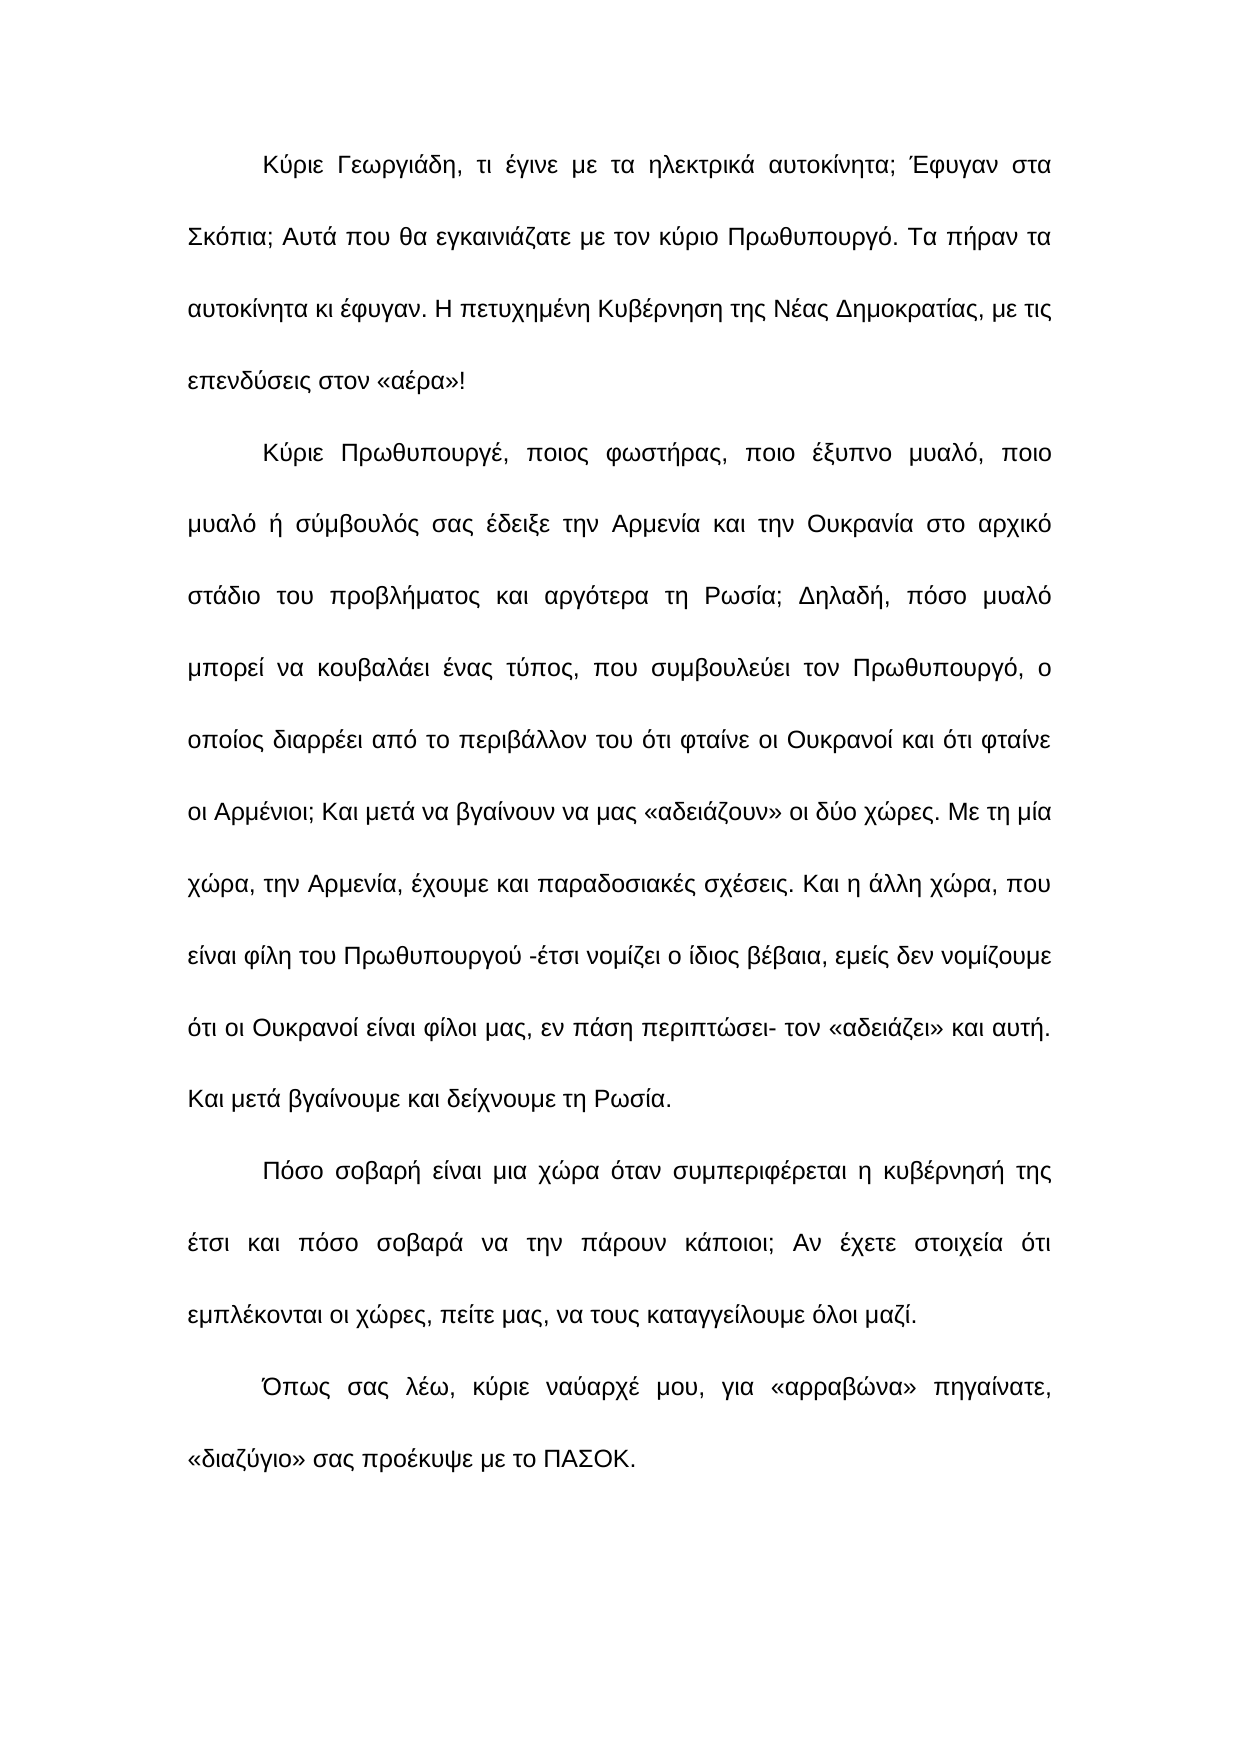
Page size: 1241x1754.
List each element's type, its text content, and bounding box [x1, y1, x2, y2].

text Κύριε Πρωθυπουργέ, ποιος φωστήρας, ποιο έξυπνο μυαλό, ποιο μυαλό ή σύμβουλός σας έδειξε την Αρμενία και την Ουκρανία στο αρχικό στάδιο του προβλήματος και αργότερα τη Ρωσία; Δηλαδή, πόσο μυαλό μπορεί να κουβαλάει ένας τύπος, που συμβουλεύει τον Πρωθυπουργό, ο οποίος διαρρέει από το περιβάλλον του ότι φταίνε οι Ουκρανοί και ότι φταίνε οι Αρμένιοι; Και μετά να βγαίνουν να μας «αδειάζουν» οι δύο χώρες. Με τη μία χώρα, την Αρμενία, έχουμε και παραδοσιακές σχέσεις. Και η άλλη χώρα, που είναι φίλη του Πρωθυπουργού -έτσι νομίζει ο ίδιος βέβαια, εμείς δεν νομίζουμε ότι οι Ουκρανοί είναι φίλοι μας, εν πάση περιπτώσει- τον «αδειάζει» και αυτή. Και μετά βγαίνουμε και δείχνουμε τη Ρωσία. [187, 437, 1053, 1113]
text Όπως σας λέω, κύριε ναύαρχέ μου, για «αρραβώνα» πηγαίνατε, «διαζύγιο» σας προέκυψε με το ΠΑΣΟΚ. [187, 1372, 1053, 1472]
text Κύριε Γεωργιάδη, τι έγινε με τα ηλεκτρικά αυτοκίνητα; Έφυγαν στα Σκόπια; Αυτά που θα εγκαινιάζατε με τον κύριο Πρωθυπουργό. Τα πήραν τα αυτοκίνητα κι έφυγαν. Η πετυχημένη Κυβέρνηση της Νέας Δημοκρατίας, με τις επενδύσεις στον «αέρα»! [187, 150, 1053, 394]
text Πόσο σοβαρή είναι μια χώρα όταν συμπεριφέρεται η κυβέρνησή της έτσι και πόσο σοβαρά να την πάρουν κάποιοι; Αν έχετε στοιχεία ότι εμπλέκονται οι χώρες, πείτε μας, να τους καταγγείλουμε όλοι μαζί. [187, 1156, 1053, 1329]
